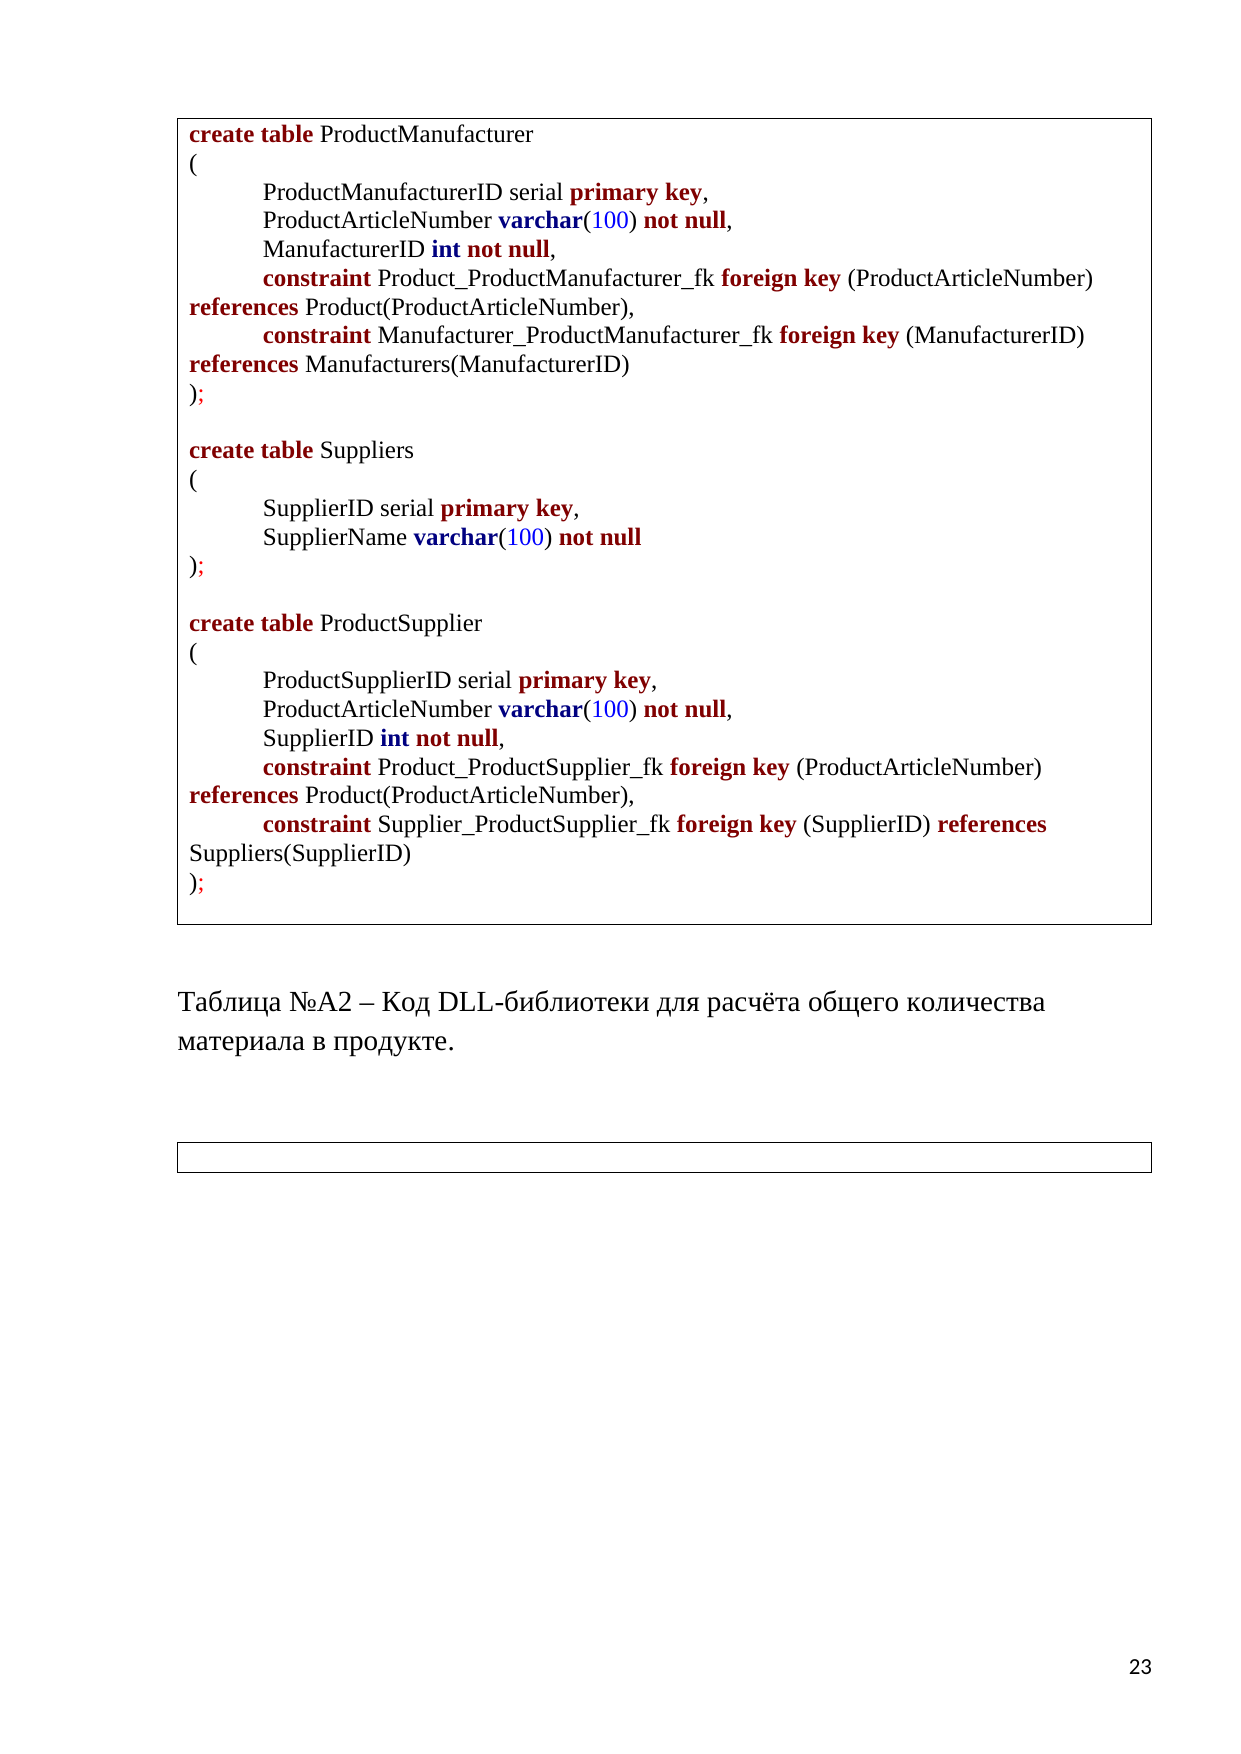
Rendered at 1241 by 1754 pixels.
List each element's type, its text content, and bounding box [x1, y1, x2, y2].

table_header [178, 1143, 1151, 1172]
text Таблица №А2 – Код DLL-библиотеки для расчёта общего количества материала в продукте. [177, 984, 1152, 1057]
